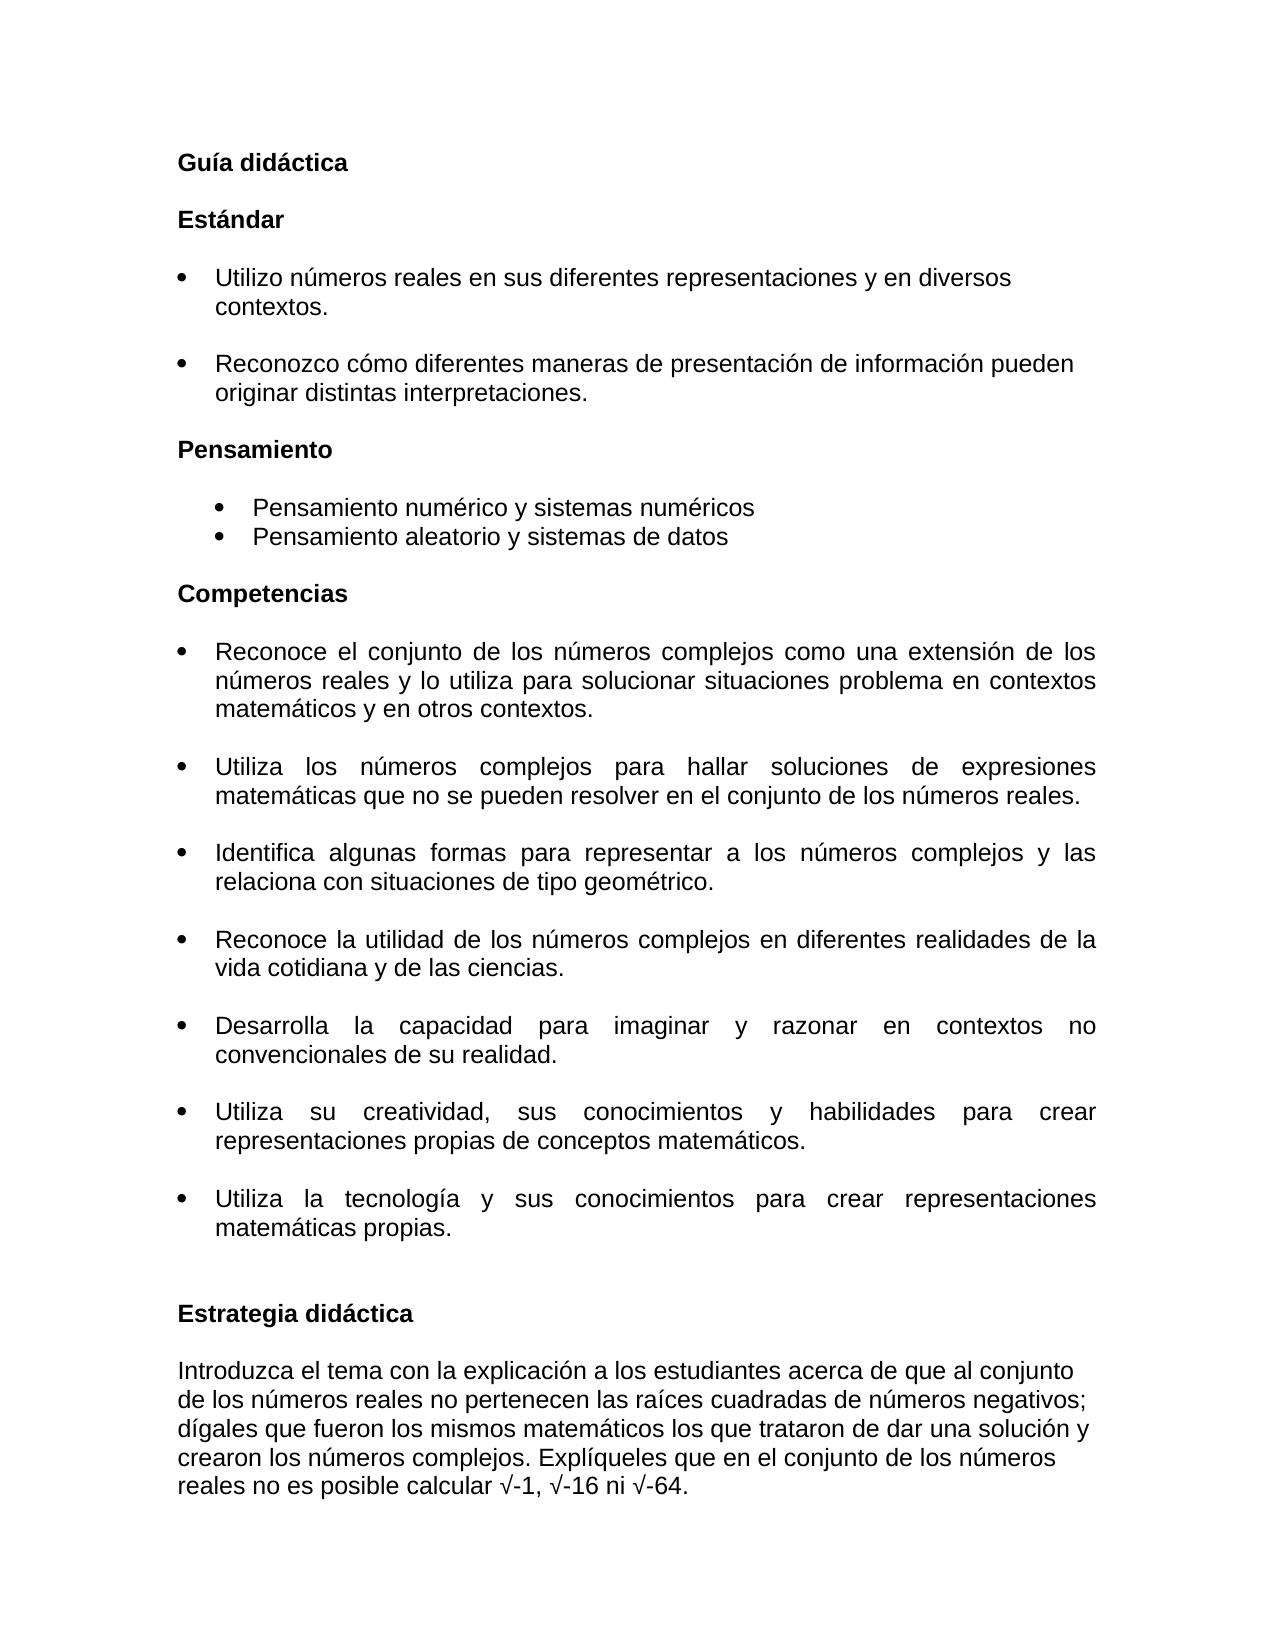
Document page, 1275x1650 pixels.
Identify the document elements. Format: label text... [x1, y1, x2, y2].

text Guía didáctica [177, 148, 1098, 176]
text Pensamiento [177, 435, 1098, 464]
text Estrategia didáctica [177, 1299, 1098, 1327]
list Pensamiento aleatorio y sistemas de datos [215, 522, 1098, 551]
list Utiliza su creatividad, sus conocimientos y habilidades para crear representaciones propias de conceptos matemáticos. [177, 1097, 1098, 1155]
list Utilizo números reales en sus diferentes representaciones y en diversos contextos. [177, 263, 1098, 320]
list Pensamiento numérico y sistemas numéricos [215, 493, 1098, 522]
list Identifica algunas formas para representar a los números complejos y las relaciona con situaciones de tipo geométrico. [177, 838, 1098, 896]
text Competencias [177, 579, 1098, 608]
list Reconoce el conjunto de los números complejos como una extensión de los números reales y lo utiliza para solucionar situaciones problema en contextos matemáticos y en otros contextos. [177, 637, 1098, 723]
list Utiliza los números complejos para hallar soluciones de expresiones matemáticas que no se pueden resolver en el conjunto de los números reales. [177, 752, 1098, 809]
list Reconoce la utilidad de los números complejos en diferentes realidades de la vida cotidiana y de las ciencias. [177, 924, 1098, 982]
list Utiliza la tecnología y sus conocimientos para crear representaciones matemáticas propias. [177, 1184, 1098, 1241]
list Desarrolla la capacidad para imaginar y razonar en contextos no convencionales de su realidad. [177, 1011, 1098, 1068]
list Reconozco cómo diferentes maneras de presentación de información pueden originar distintas interpretaciones. [177, 349, 1098, 407]
text Introduzca el tema con la explicación a los estudiantes acerca de que al conjunto de los números reales no pertenecen las raíces cuadradas de números negativos; dígales que fueron los mismos matemáticos los que trataron de dar una solución y crearon los números complejos. Explíqueles que en el conjunto de los números reales no es posible calcular √-1, √-16 ni √-64. [177, 1356, 1098, 1500]
text Estándar [177, 205, 1098, 234]
